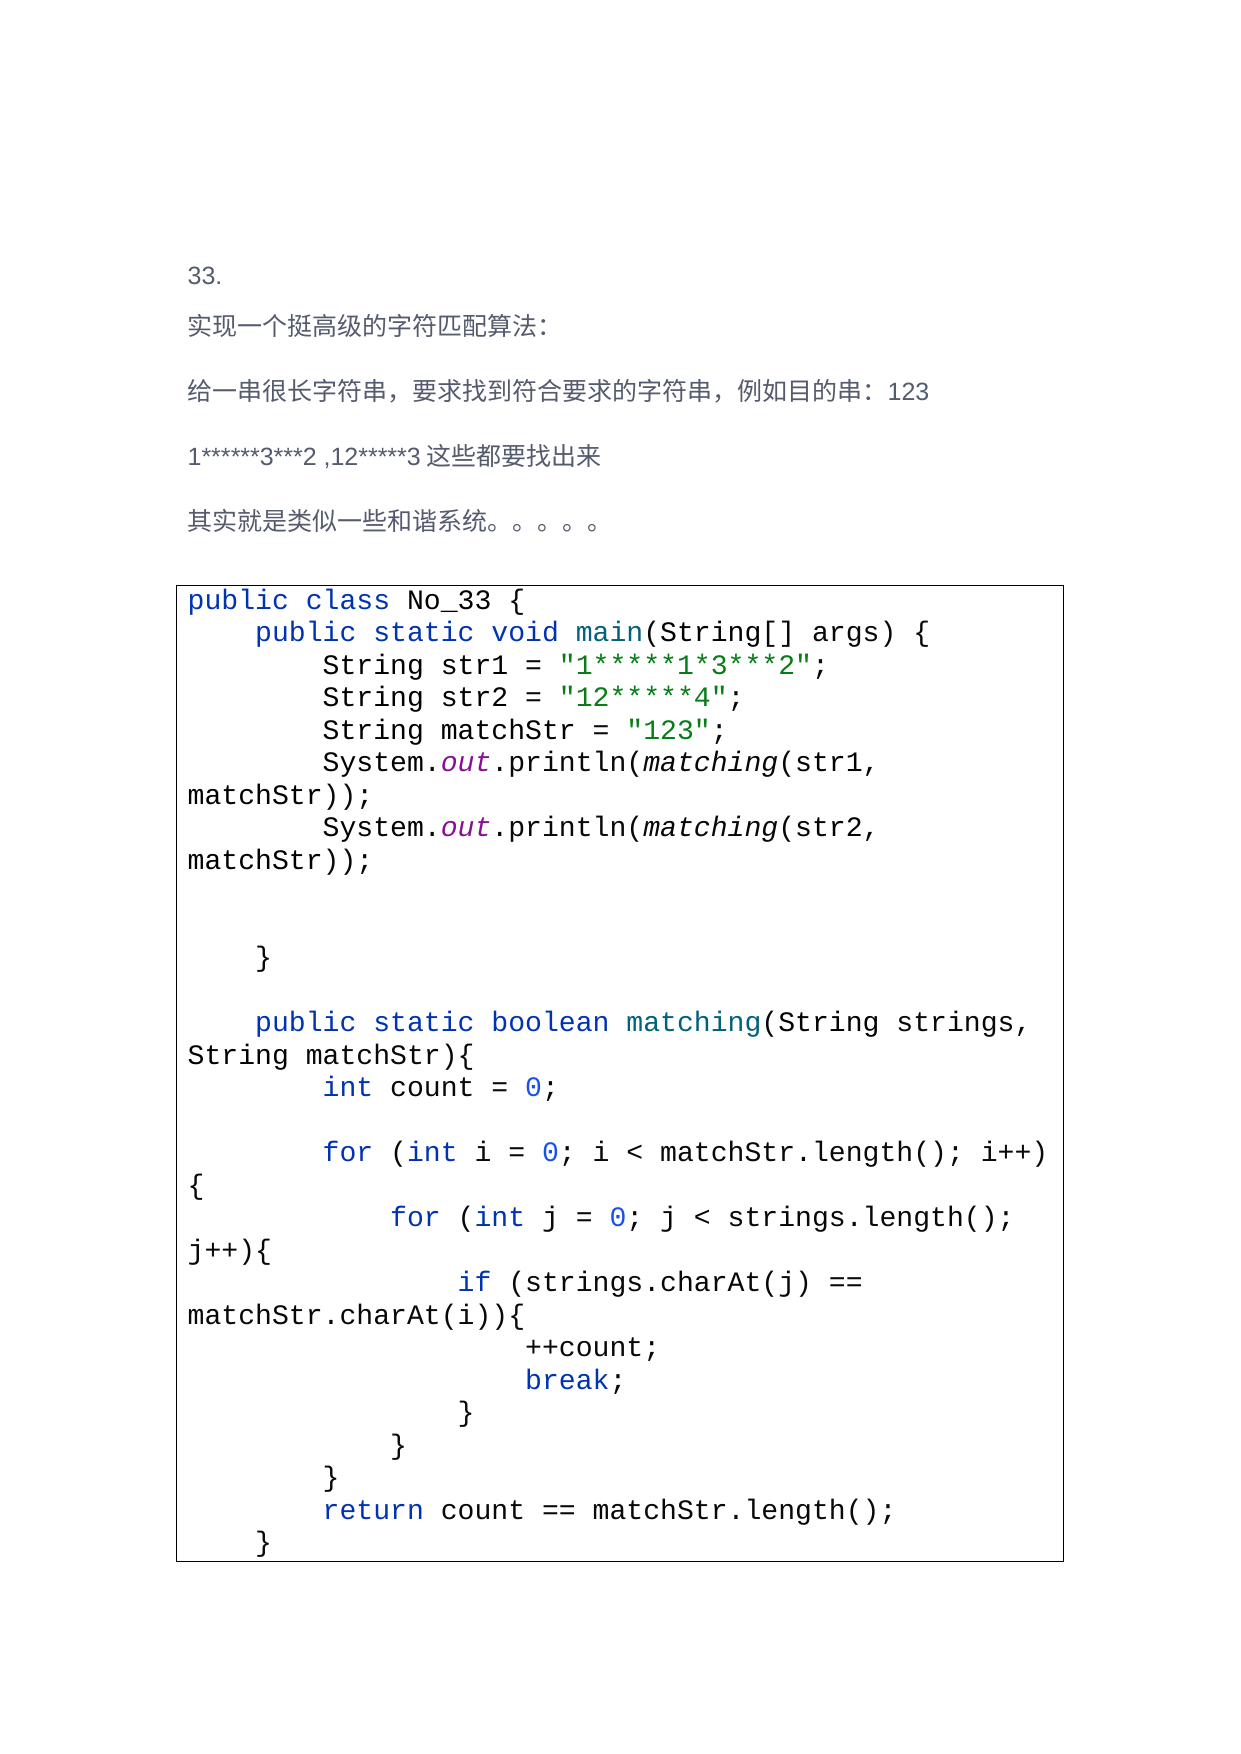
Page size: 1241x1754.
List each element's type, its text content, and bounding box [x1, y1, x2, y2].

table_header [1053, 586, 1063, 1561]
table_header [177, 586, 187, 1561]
text 给一串很长字符串，要求找到符合要求的字符串，例如目的串：123 [187, 357, 1053, 422]
text 其实就是类似一些和谐系统。。。。。 [187, 487, 1053, 552]
text 1******3***2 ,12*****3这些都要找出来 [187, 422, 1053, 487]
text 33. [187, 259, 1053, 292]
text 实现一个挺高级的字符匹配算法： [187, 292, 1053, 357]
